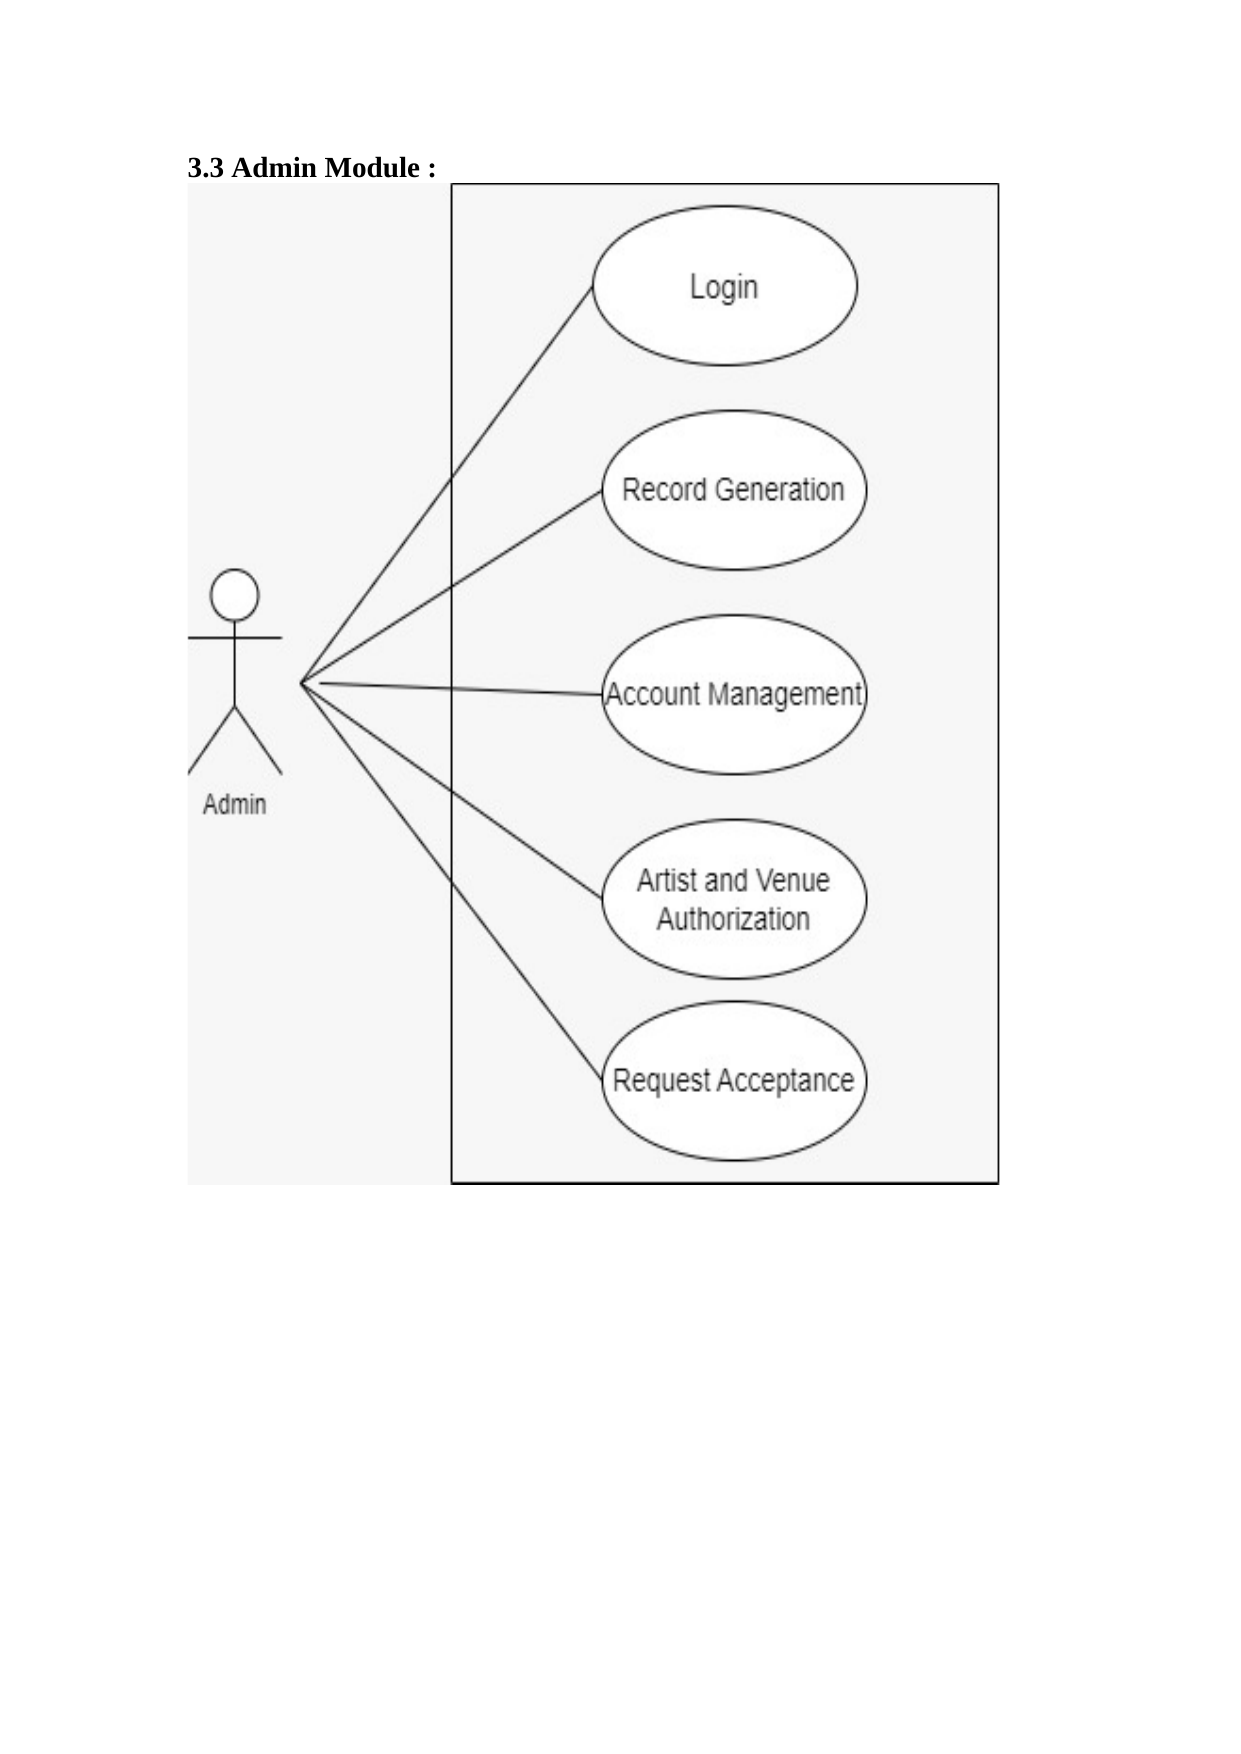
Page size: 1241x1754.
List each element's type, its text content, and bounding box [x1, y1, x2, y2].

list 3.3 Admin Module : [187, 150, 1053, 183]
picture [187, 183, 1000, 1185]
